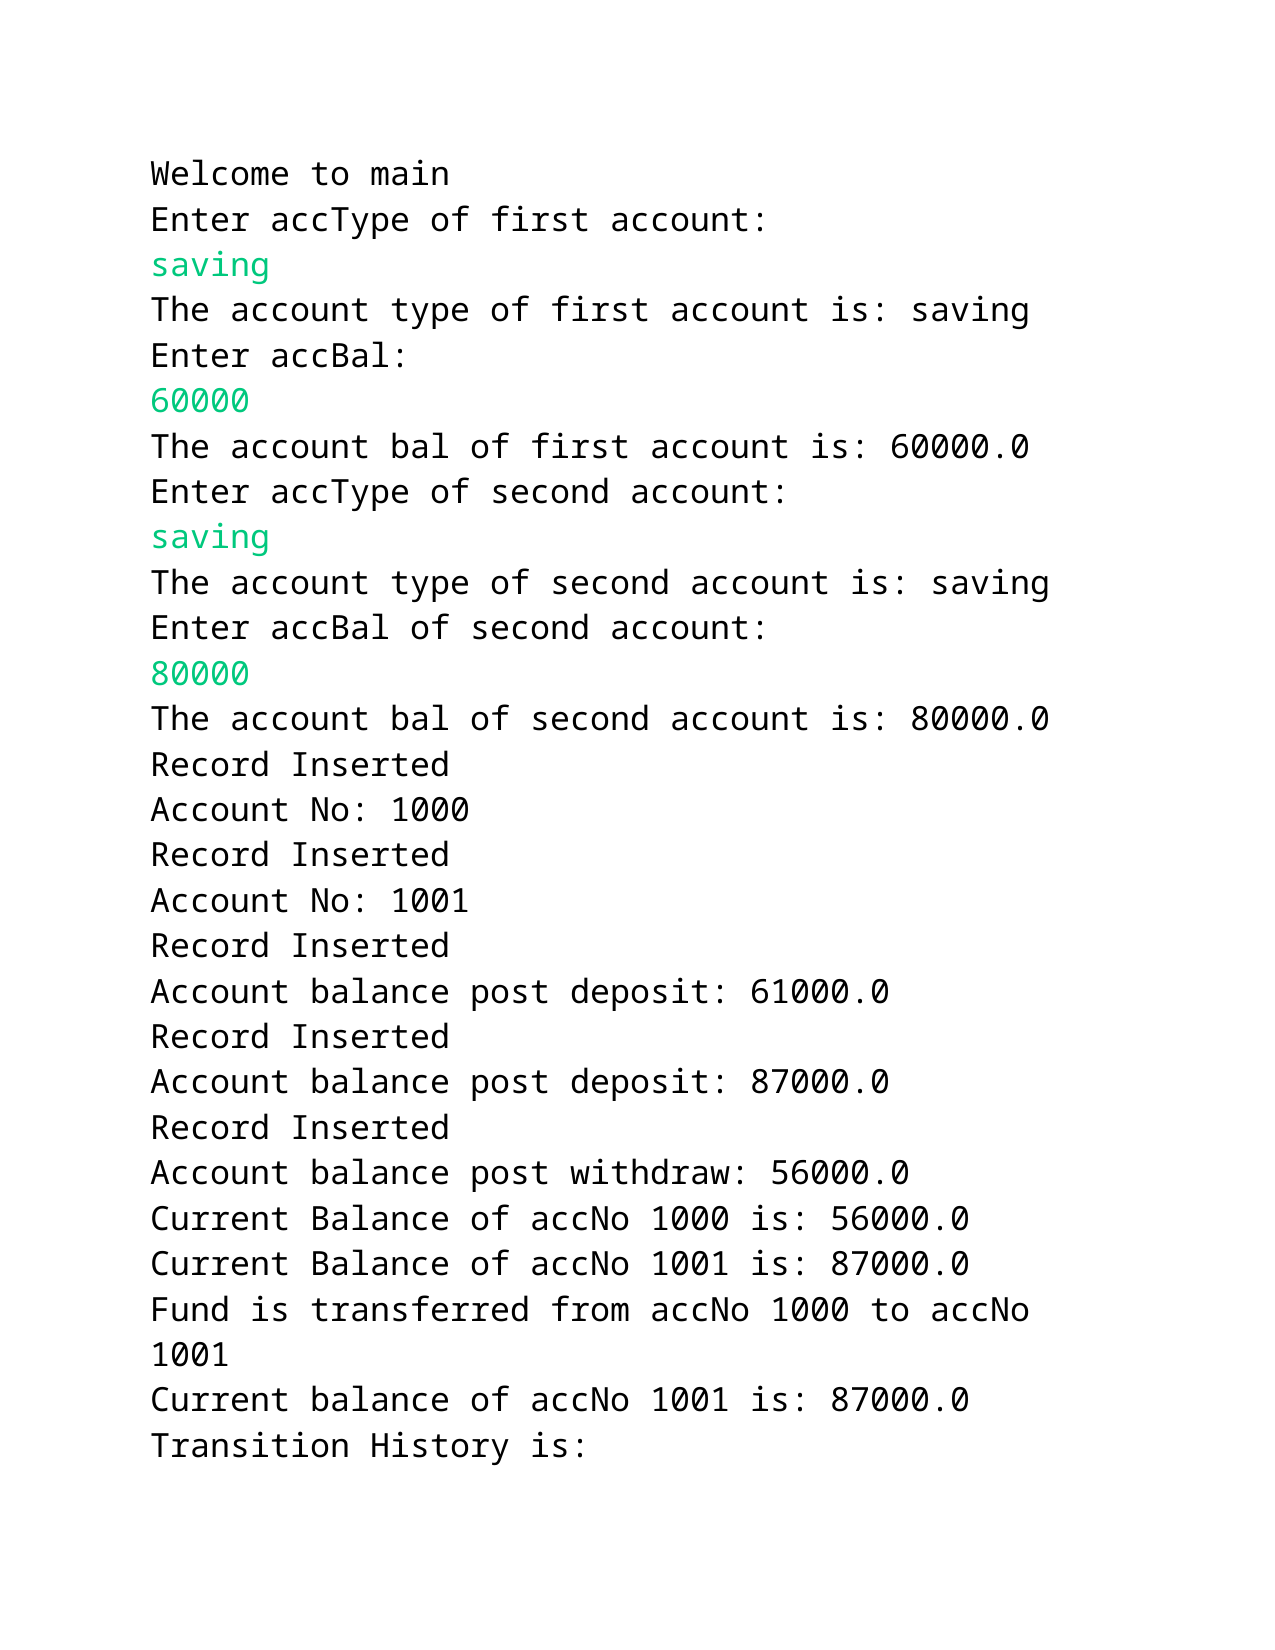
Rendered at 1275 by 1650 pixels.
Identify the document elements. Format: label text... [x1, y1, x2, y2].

text Account balance post withdraw: 56000.0 [150, 1149, 1125, 1194]
text 60000 [150, 377, 1125, 422]
text Enter accBal of second account: [150, 604, 1125, 649]
text Enter accBal: [150, 332, 1125, 377]
text Current balance of accNo 1001 is: 87000.0 [150, 1376, 1125, 1422]
text saving [150, 241, 1125, 286]
text The account bal of first account is: 60000.0 [150, 422, 1125, 468]
text Account balance post deposit: 87000.0 [150, 1058, 1125, 1104]
text Current Balance of accNo 1000 is: 56000.0 [150, 1194, 1125, 1240]
text saving [150, 513, 1125, 559]
text Enter accType of first account: [150, 195, 1125, 241]
text Account No: 1000 [150, 786, 1125, 831]
text Record Inserted [150, 1104, 1125, 1149]
text Current Balance of accNo 1001 is: 87000.0 [150, 1240, 1125, 1285]
text Account No: 1001 [150, 877, 1125, 922]
text The account bal of second account is: 80000.0 [150, 695, 1125, 740]
text Record Inserted [150, 831, 1125, 877]
text 80000 [150, 649, 1125, 695]
text Account balance post deposit: 61000.0 [150, 967, 1125, 1013]
text Record Inserted [150, 1013, 1125, 1058]
text Record Inserted [150, 740, 1125, 786]
text The account type of first account is: saving [150, 286, 1125, 332]
text Enter accType of second account: [150, 468, 1125, 513]
text The account type of second account is: saving [150, 559, 1125, 604]
text Transition History is: [150, 1422, 1125, 1467]
text Record Inserted [150, 922, 1125, 967]
text Welcome to main [150, 150, 1125, 195]
text Fund is transferred from accNo 1000 to accNo 1001 [150, 1285, 1125, 1376]
